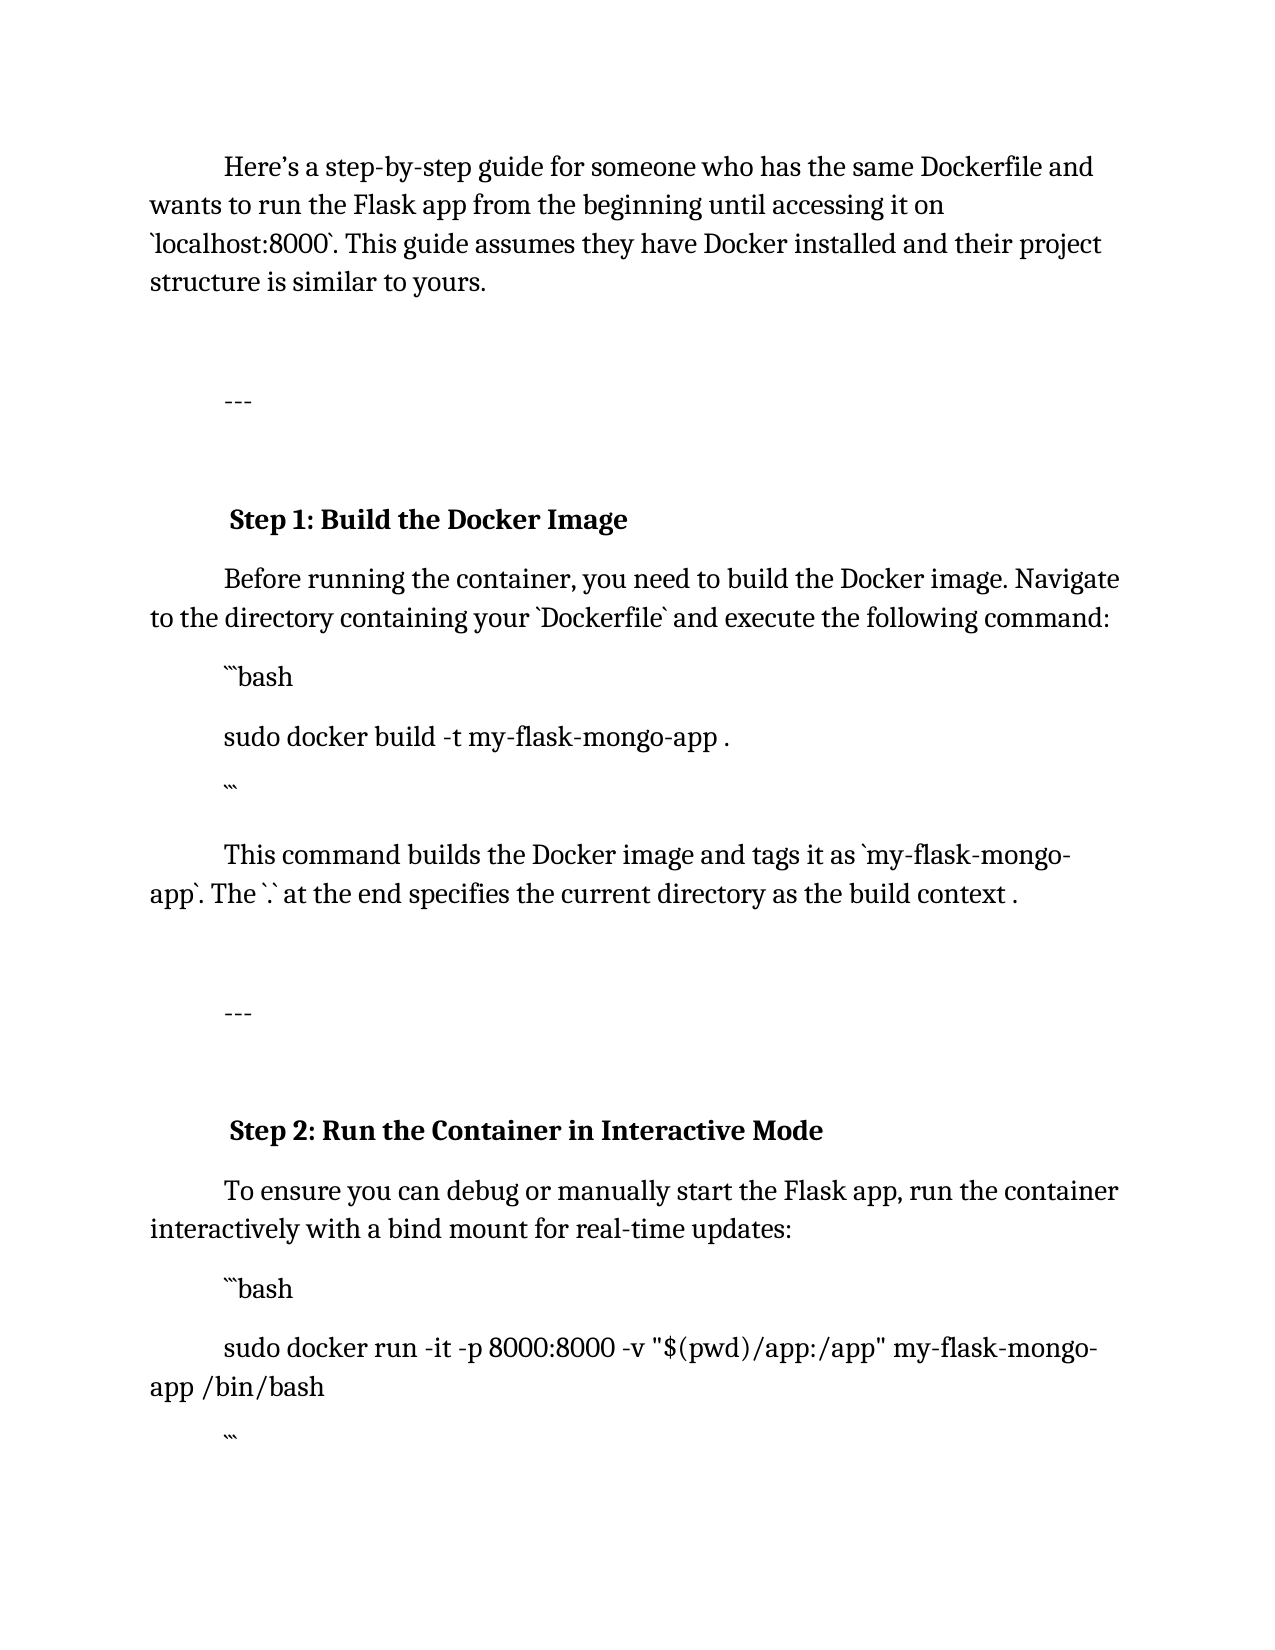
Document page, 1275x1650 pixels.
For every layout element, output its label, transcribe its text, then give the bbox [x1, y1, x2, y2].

text Here’s a step-by-step guide for someone who has the same Dockerfile and wants to run the Flask app from the beginning until accessing it on `localhost:8000`. This guide assumes they have Docker installed and their project structure is similar to yours. [150, 150, 1125, 299]
text sudo docker run -it -p 8000:8000 -v "$(pwd)/app:/app" my-flask-mongo-app /bin/bash [150, 1331, 1125, 1403]
text --- [150, 384, 1125, 418]
text ```bash [150, 1272, 1125, 1305]
text ```bash [150, 660, 1125, 694]
text sudo docker build -t my-flask-mongo-app . [150, 720, 1125, 753]
text --- [150, 996, 1125, 1029]
text Step 1: Build the Docker Image [150, 503, 1125, 537]
text Before running the container, you need to build the Docker image. Navigate to the directory containing your `Dockerfile` and execute the following command: [150, 562, 1125, 634]
text This command builds the Docker image and tags it as `my-flask-mongo-app`. The `.` at the end specifies the current directory as the build context . [150, 838, 1125, 911]
text To ensure you can debug or manually start the Flask app, run the container interactively with a bind mount for real-time updates: [150, 1174, 1125, 1246]
text Step 2: Run the Container in Interactive Mode [150, 1114, 1125, 1148]
text ``` [150, 779, 1125, 813]
text ``` [150, 1429, 1125, 1463]
